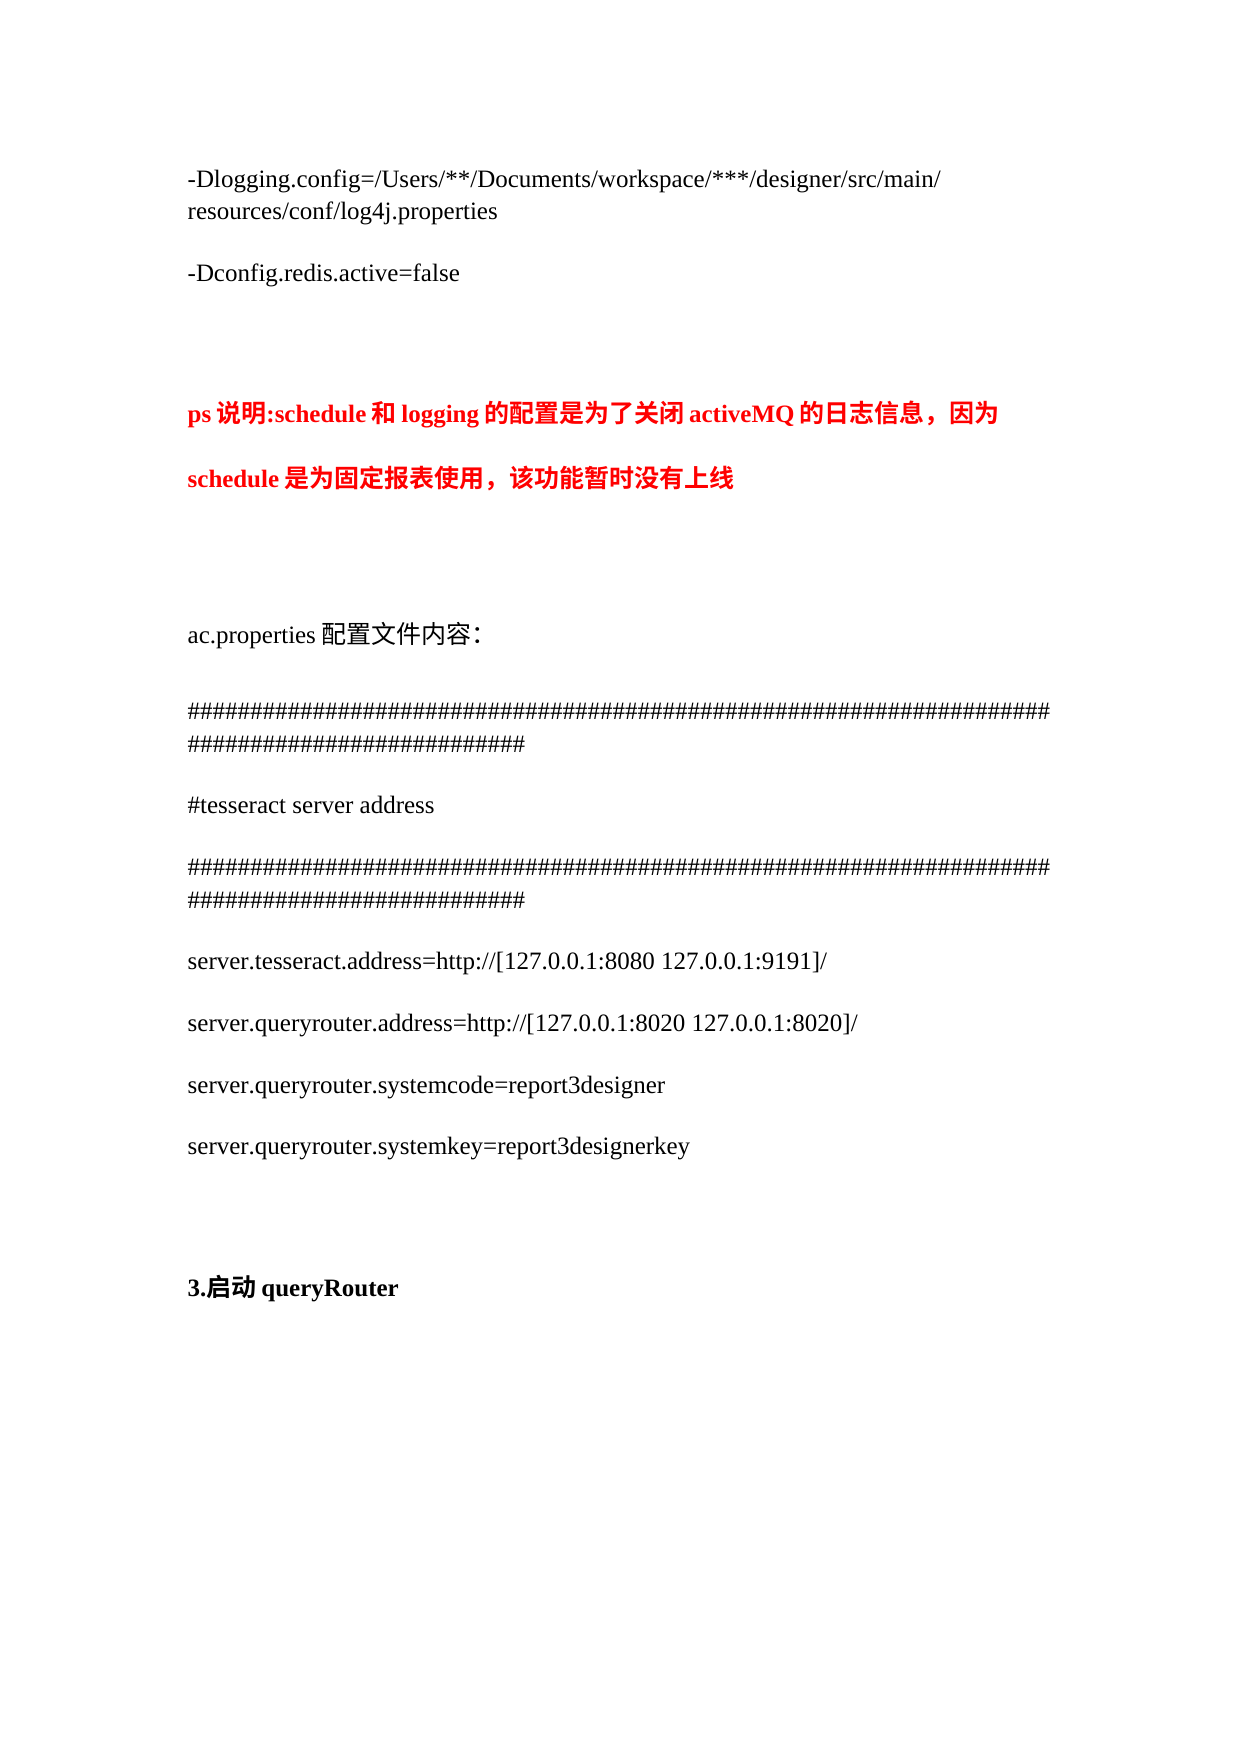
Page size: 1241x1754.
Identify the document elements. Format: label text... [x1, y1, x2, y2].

text server.queryrouter.systemcode=report3designer [187, 1068, 1053, 1100]
text -Dconfig.redis.active=false [187, 256, 1053, 289]
text -Dlogging.config=/Users/**/Documents/workspace/***/designer/src/main/resources/conf/log4j.properties [187, 162, 1053, 227]
text ################################################################################################ [187, 850, 1053, 915]
text server.queryrouter.systemkey=report3designerkey [187, 1129, 1053, 1162]
text ################################################################################################ [187, 694, 1053, 759]
text ac.properties配置文件内容： [187, 600, 1053, 665]
text server.tesseract.address=http://[127.0.0.1:8080 127.0.0.1:9191]/ [187, 944, 1053, 977]
text 3.启动queryRouter [187, 1253, 1053, 1318]
text #tesseract server address [187, 789, 1053, 821]
text ps说明:schedule和logging的配置是为了关闭activeMQ的日志信息，因为schedule是为固定报表使用，该功能暂时没有上线 [187, 379, 1053, 509]
text server.queryrouter.address=http://[127.0.0.1:8020 127.0.0.1:8020]/ [187, 1006, 1053, 1039]
